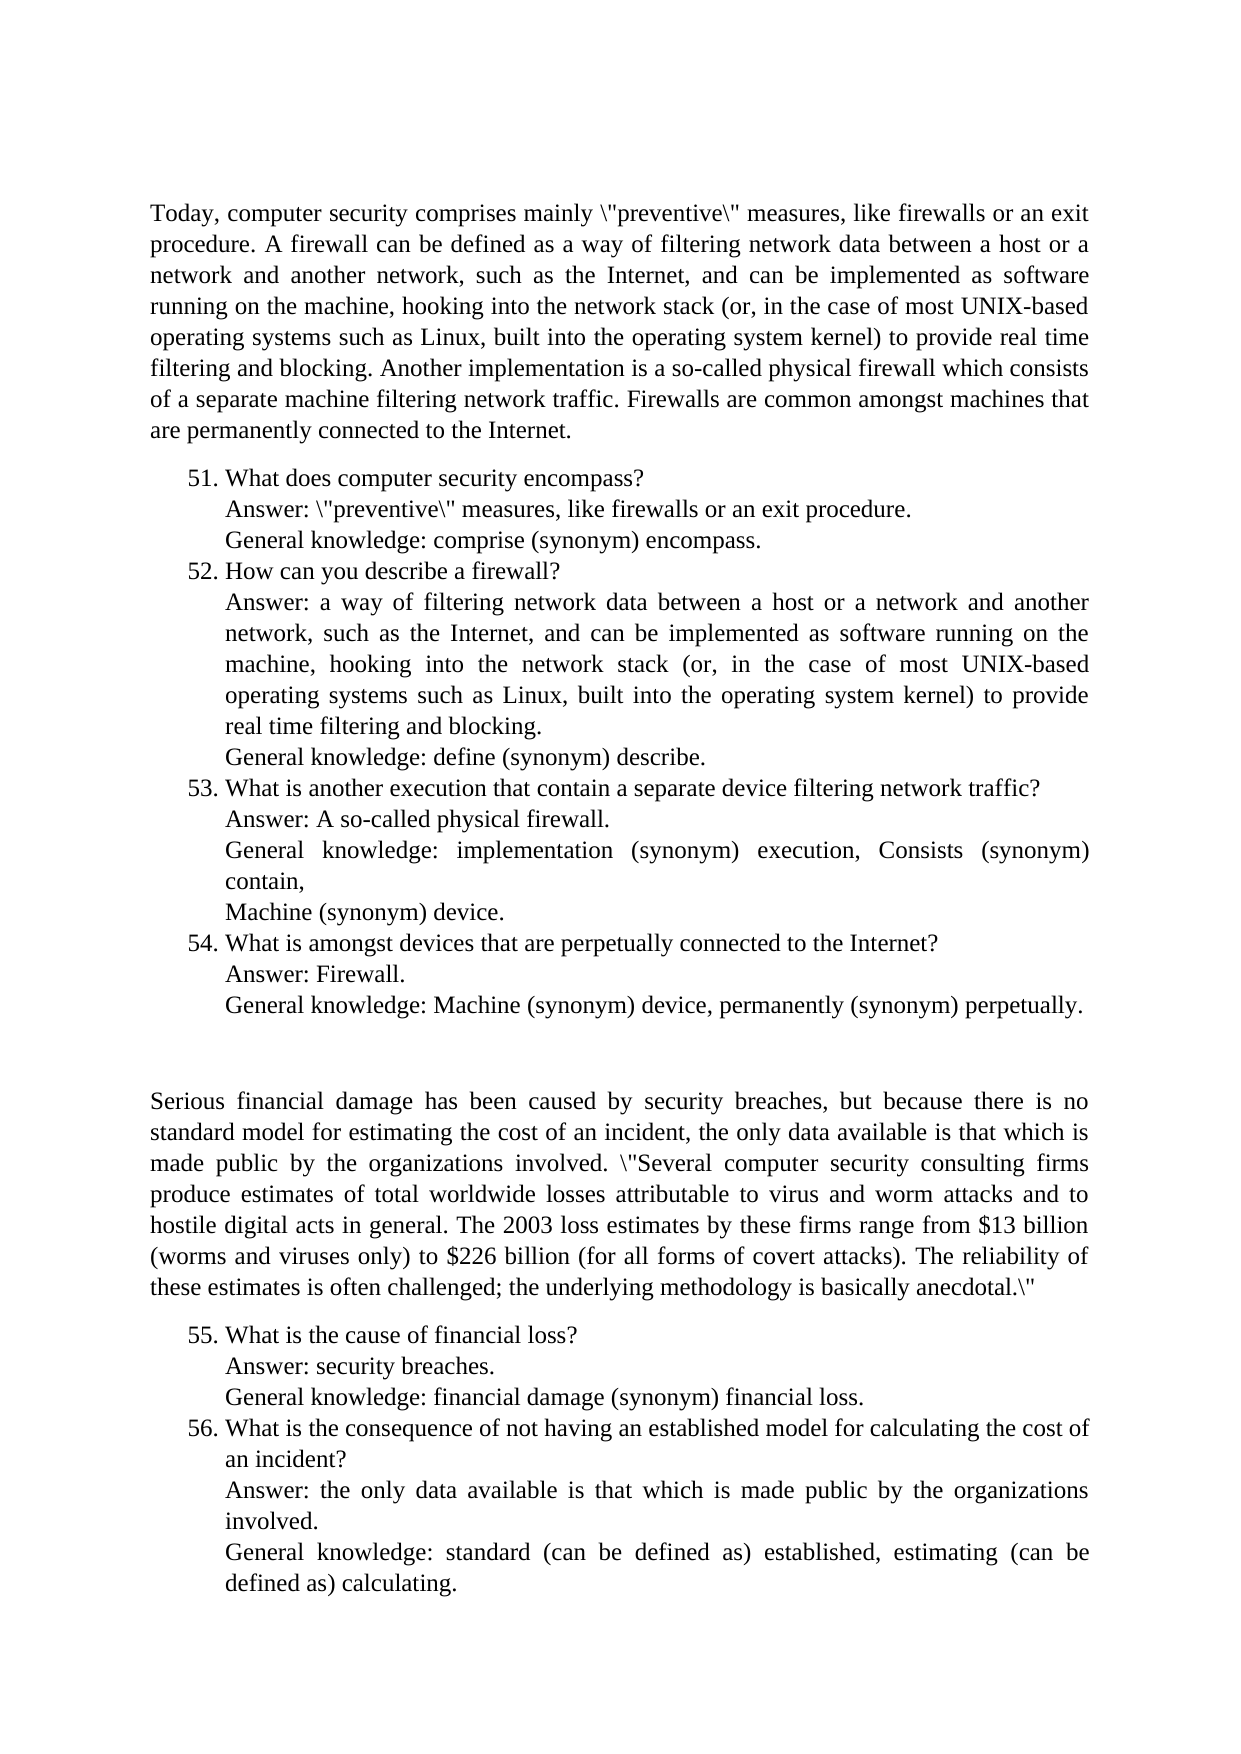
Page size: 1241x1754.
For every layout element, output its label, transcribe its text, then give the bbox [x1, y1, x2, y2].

list General knowledge: financial damage (synonym) financial loss. [225, 1382, 1090, 1411]
list Answer: security breaches. [225, 1351, 1090, 1379]
list Machine (synonym) device. [225, 897, 1090, 926]
list General knowledge: comprise (synonym) encompass. [225, 525, 1090, 553]
list Answer: A so-called physical firewall. [225, 804, 1090, 833]
list What is amongst devices that are perpetually connected to the Internet? [187, 928, 1090, 957]
list How can you describe a firewall? [187, 556, 1090, 584]
list General knowledge: Machine (synonym) device, permanently (synonym) perpetually. [225, 990, 1090, 1019]
text Today, computer security comprises mainly \"preventive\" measures, like firewalls or an exit procedure. A firewall can be defined as a way of filtering network data between a host or a network and another network, such as the Internet, and can be implemented as software running on the machine, hooking into the network stack (or, in the case of most UNIX-based operating systems such as Linux, built into the operating system kernel) to provide real time filtering and blocking. Another implementation is a so-called physical firewall which consists of a separate machine filtering network traffic. Firewalls are common amongst machines that are permanently connected to the Internet. [150, 198, 1090, 444]
text Serious financial damage has been caused by security breaches, but because there is no standard model for estimating the cost of an incident, the only data available is that which is made public by the organizations involved. \"Several computer security consulting firms produce estimates of total worldwide losses attributable to virus and worm attacks and to hostile digital acts in general. The 2003 loss estimates by these firms range from $13 billion (worms and viruses only) to $226 billion (for all forms of covert attacks). The reliability of these estimates is often challenged; the underlying methodology is basically anecdotal.\" [150, 1086, 1090, 1301]
list What does computer security encompass? [187, 463, 1090, 491]
list General knowledge: implementation (synonym) execution, Consists (synonym) contain, [225, 835, 1090, 895]
list General knowledge: standard (can be defined as) established, estimating (can be defined as) calculating. [225, 1537, 1090, 1597]
list General knowledge: define (synonym) describe. [225, 742, 1090, 771]
list What is the consequence of not having an established model for calculating the cost of an incident? [187, 1413, 1090, 1473]
list What is the cause of financial loss? [187, 1320, 1090, 1348]
list Answer: the only data available is that which is made public by the organizations involved. [225, 1475, 1090, 1535]
list What is another execution that contain a separate device filtering network traffic? [187, 773, 1090, 802]
list Answer: \"preventive\" measures, like firewalls or an exit procedure. [225, 494, 1090, 522]
list Answer: a way of filtering network data between a host or a network and another network, such as the Internet, and can be implemented as software running on the machine, hooking into the network stack (or, in the case of most UNIX-based operating systems such as Linux, built into the operating system kernel) to provide real time filtering and blocking. [225, 587, 1090, 740]
list Answer: Firewall. [225, 959, 1090, 988]
